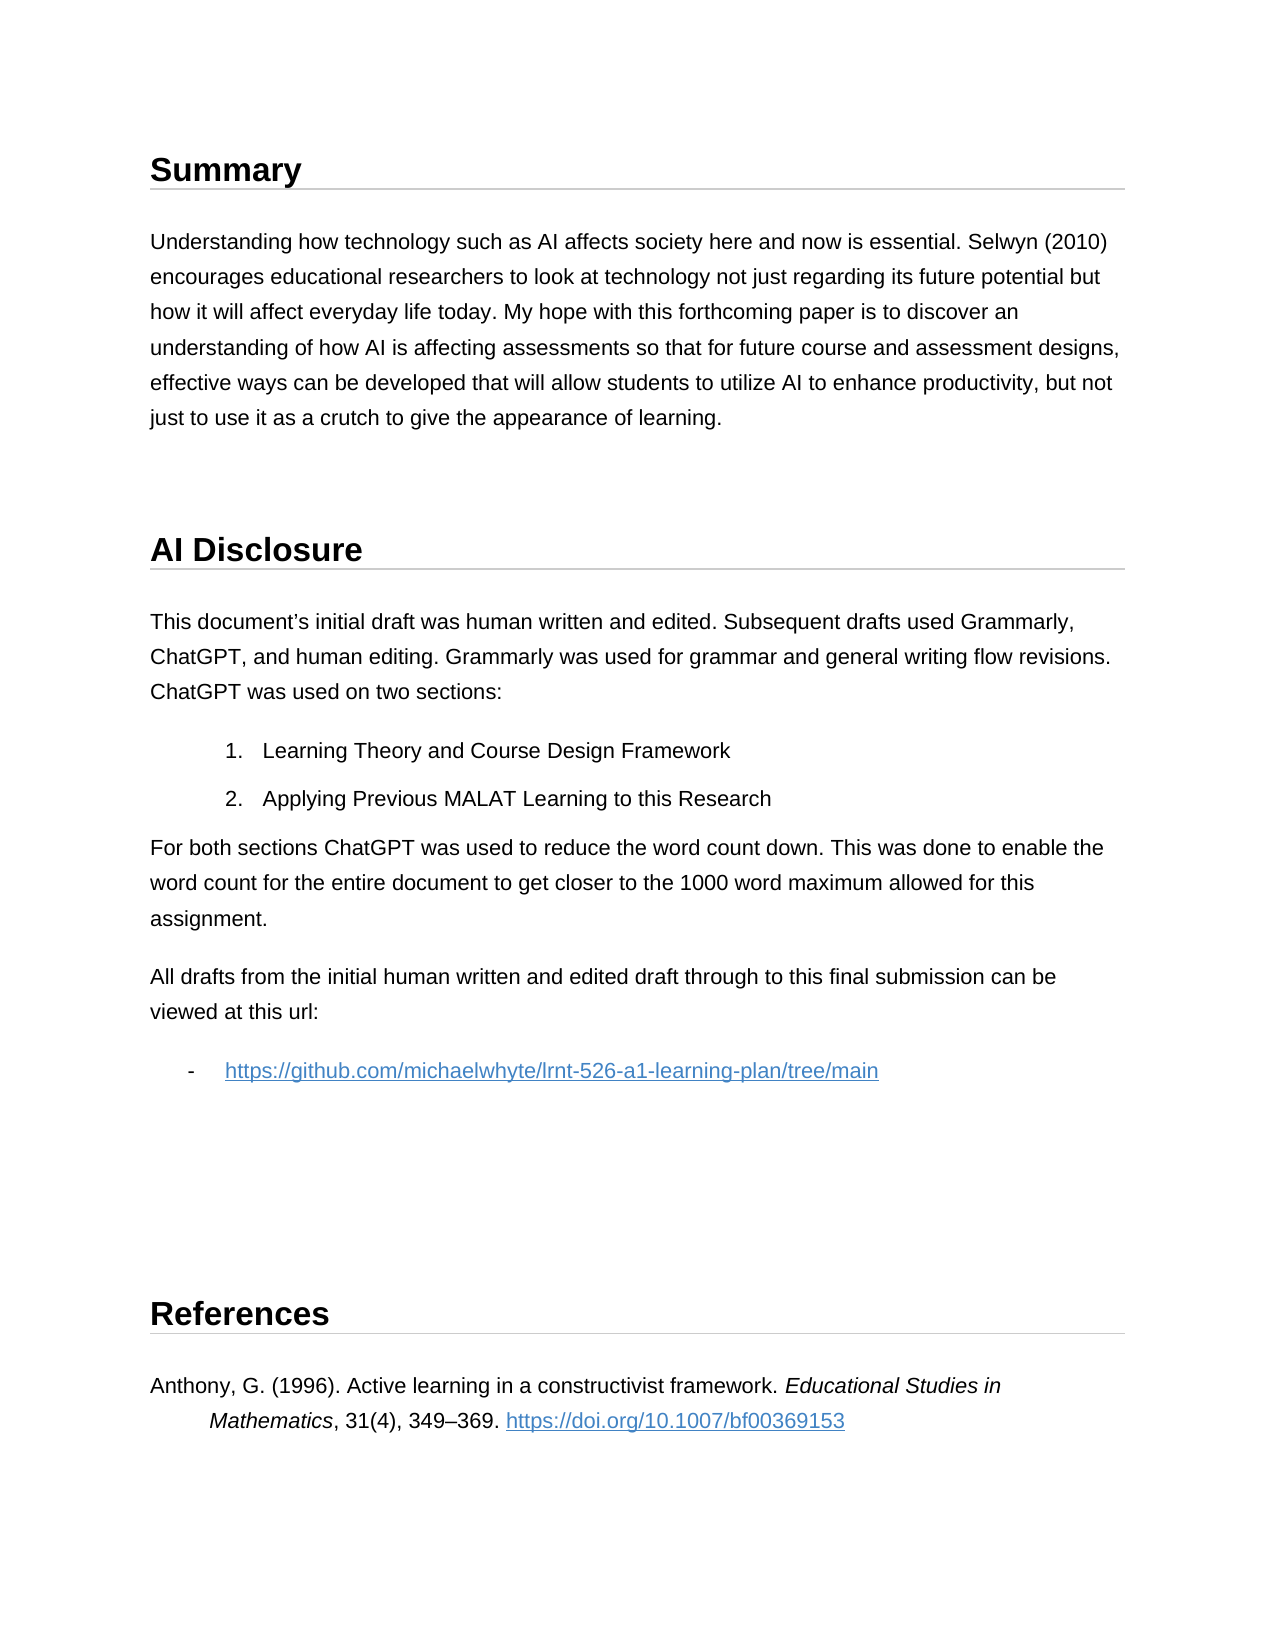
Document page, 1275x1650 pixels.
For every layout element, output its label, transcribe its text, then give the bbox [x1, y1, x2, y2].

list https://github.com/michaelwhyte/lrnt-526-a1-learning-plan/tree/main [187, 1058, 1125, 1083]
text Anthony, G. (1996). Active learning in a constructivist framework. Educational Studies in Mathematics, 31(4), 349–369. https://doi.org/10.1007/bf00369153 [150, 1373, 1125, 1433]
subtitle Summary [150, 150, 1125, 188]
text Understanding how technology such as AI affects society here and now is essential. Selwyn (2010) encourages educational researchers to look at technology not just regarding its future potential but how it will affect everyday life today. My hope with this forthcoming paper is to discover an understanding of how AI is affecting assessments so that for future course and assessment designs, effective ways can be developed that will allow students to utilize AI to enhance productivity, but not just to use it as a crutch to give the appearance of learning. [150, 229, 1125, 430]
list Learning Theory and Course Design Framework [225, 738, 1125, 763]
subtitle AI Disclosure [150, 530, 1125, 568]
list Applying Previous MALAT Learning to this Research [225, 786, 1125, 812]
text This document’s initial draft was human written and edited. Subsequent drafts used Grammarly, ChatGPT, and human editing. Grammarly was used for grammar and general writing flow revisions. ChatGPT was used on two sections: [150, 609, 1125, 704]
text For both sections ChatGPT was used to reduce the word count down. This was done to enable the word count for the entire document to get closer to the 1000 word maximum allowed for this assignment. [150, 835, 1125, 931]
subtitle References [150, 1294, 1125, 1333]
text All drafts from the initial human written and edited draft through to this final submission can be viewed at this url: [150, 964, 1125, 1024]
